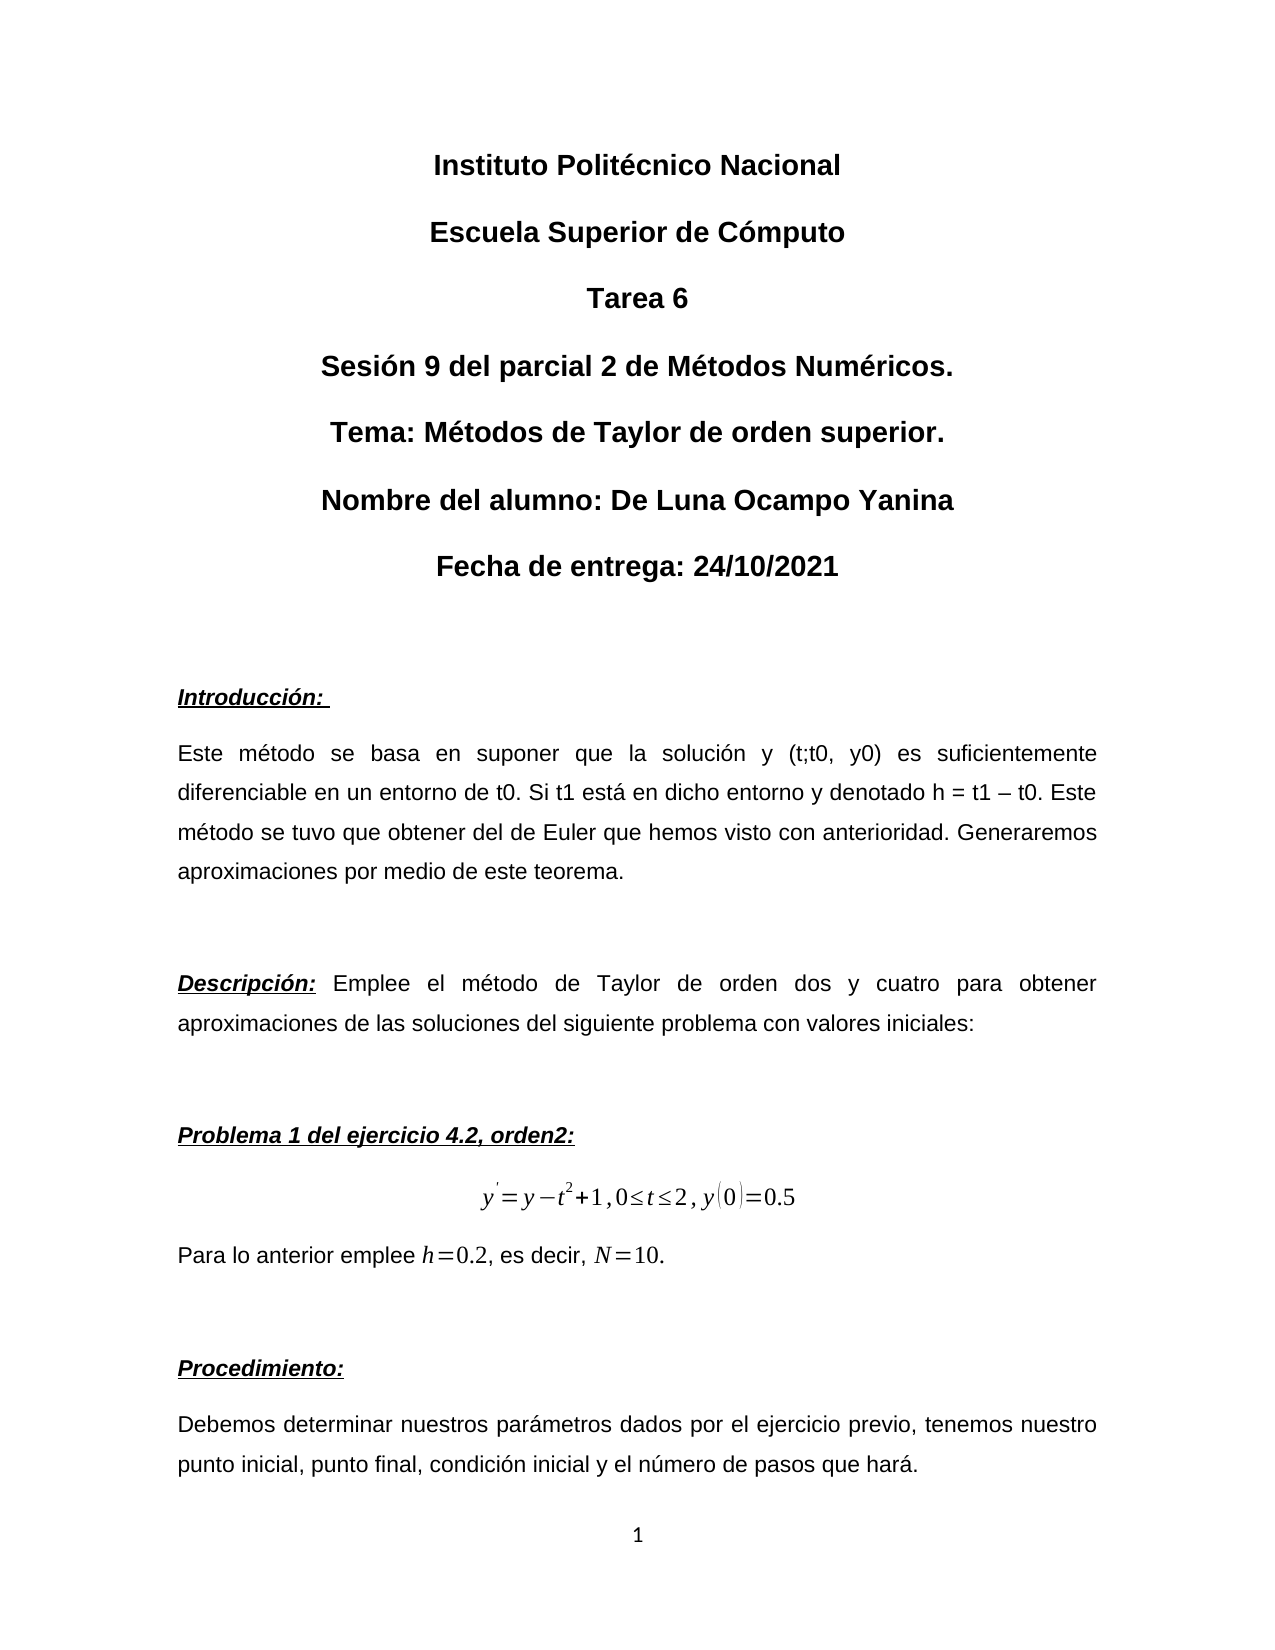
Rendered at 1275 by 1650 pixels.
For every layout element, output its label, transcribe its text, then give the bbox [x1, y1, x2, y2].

text Instituto Politécnico Nacional [177, 148, 1098, 181]
text Este método se basa en suponer que la solución y (t;t0, y0) es suficientemente diferenciable en un entorno de t0. Si t1 está en dicho entorno y denotado h = t1 – t0. Este método se tuvo que obtener del de Euler que hemos visto con anterioridad. Generaremos aproximaciones por medio de este teorema. [177, 739, 1098, 884]
text Procedimiento: [177, 1355, 1098, 1381]
text Fecha de entrega: 24/10/2021 [177, 549, 1098, 583]
text Descripción: Emplee el método de Taylor de orden dos y cuatro para obtener aproximaciones de las soluciones del siguiente problema con valores iniciales: [177, 970, 1098, 1036]
text Para lo anterior emplee , es decir, [177, 1242, 1098, 1269]
text Sesión 9 del parcial 2 de Métodos Numéricos. [177, 348, 1098, 382]
text Tema: Métodos de Taylor de orden superior. [177, 416, 1098, 449]
text Tarea 6 [177, 282, 1098, 315]
text Nombre del alumno: De Luna Ocampo Yanina [177, 482, 1098, 516]
text Problema 1 del ejercicio 4.2, orden2: [177, 1122, 1098, 1148]
text Introducción: [177, 683, 1098, 710]
text Debemos determinar nuestros parámetros dados por el ejercicio previo, tenemos nuestro punto inicial, punto final, condición inicial y el número de pasos que hará. [177, 1411, 1098, 1477]
text Escuela Superior de Cómputo [177, 214, 1098, 248]
